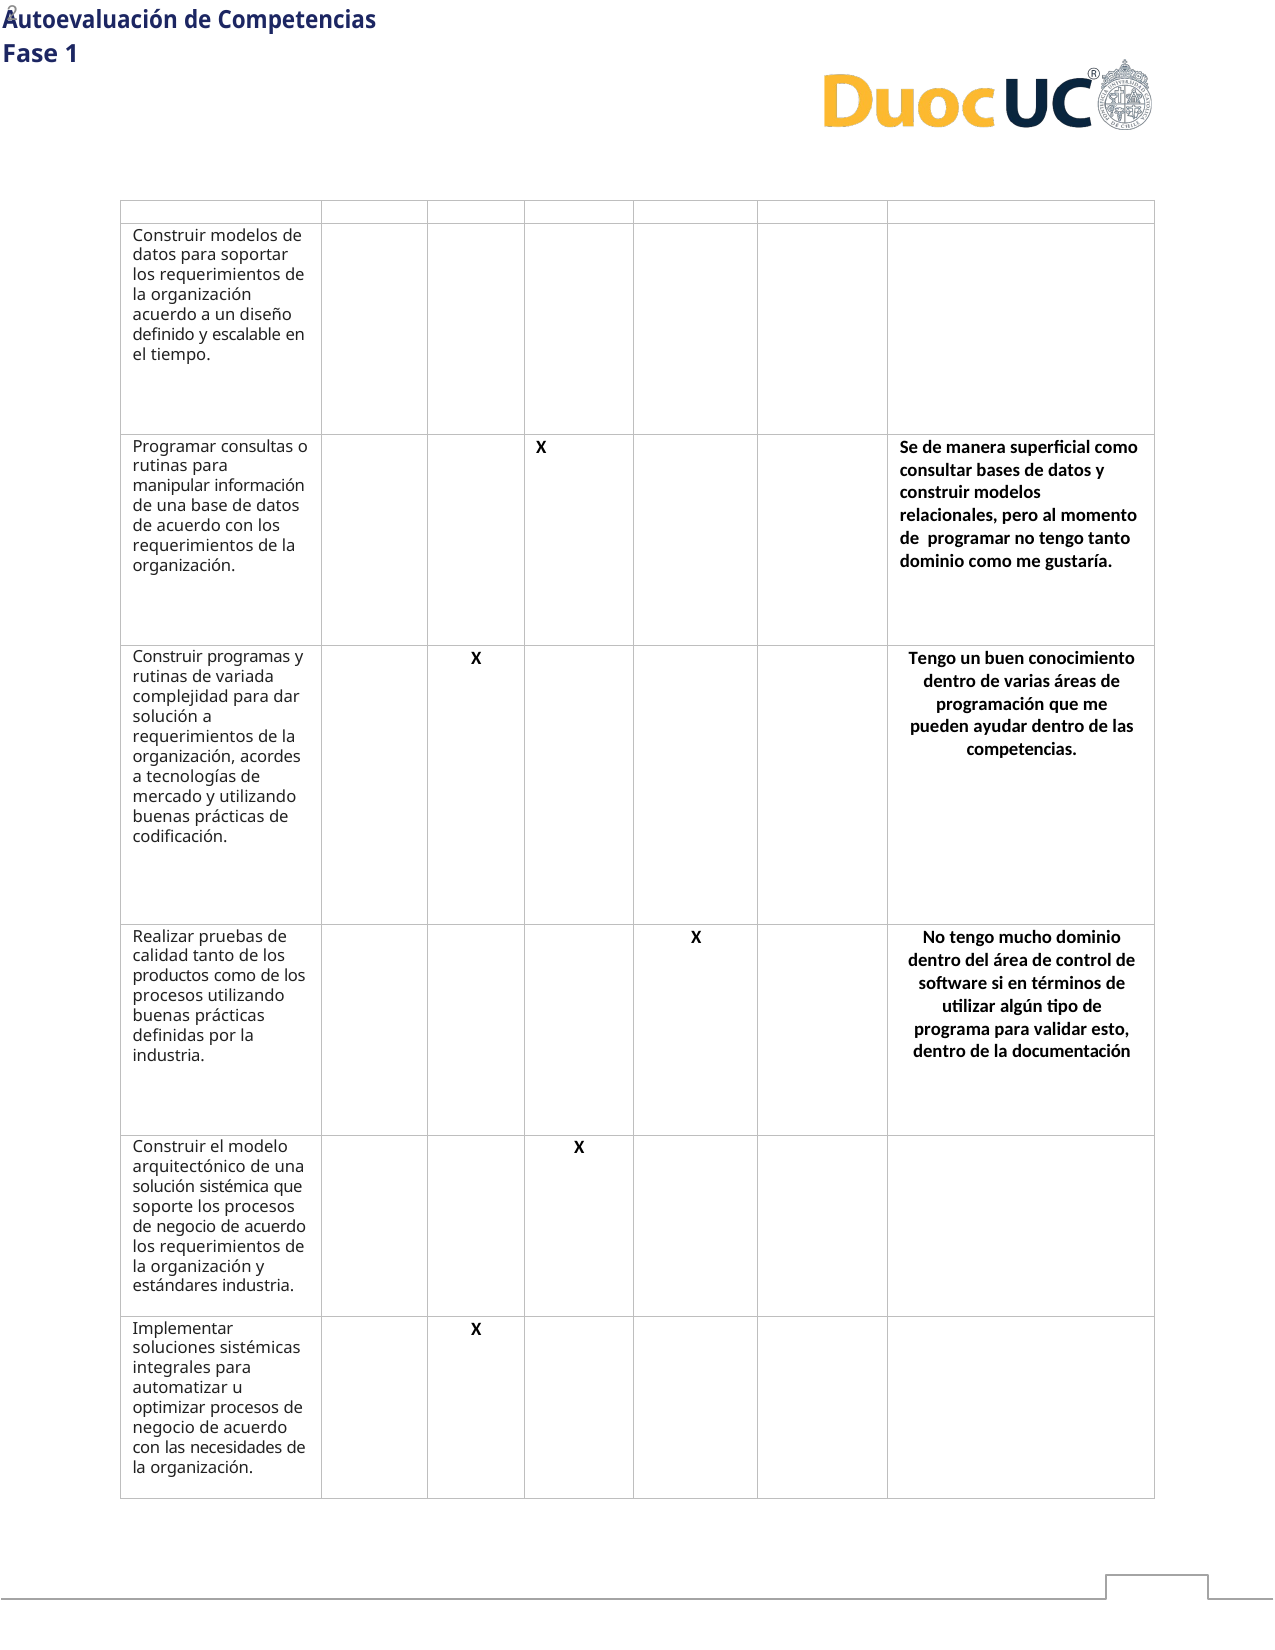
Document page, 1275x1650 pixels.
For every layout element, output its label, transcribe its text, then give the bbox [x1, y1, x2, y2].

table_cell [322, 224, 427, 434]
picture [824, 59, 1152, 130]
table_cell No tengo mucho dominio dentro del área de control de software si en términos de utilizar algún tipo de programa para validar esto, dentro de la documentación [888, 925, 1154, 1134]
table_cell Implementar soluciones sistémicas integrales para automatizar u optimizar procesos de negocio de acuerdo con las necesidades de la organización. [121, 1317, 321, 1498]
table_header [888, 201, 1154, 223]
table_cell [634, 1136, 757, 1316]
table_cell [322, 1317, 427, 1498]
table_cell [758, 646, 887, 924]
table_cell [634, 224, 757, 434]
table_header [525, 201, 633, 223]
table_cell [758, 925, 887, 1134]
table_cell [322, 646, 427, 924]
table_cell [634, 435, 757, 644]
table_cell X [634, 925, 757, 1134]
table_cell [525, 224, 633, 434]
table_cell Tengo un buen conocimiento dentro de varias áreas de programación que me pueden ayudar dentro de las competencias. [888, 646, 1154, 924]
table_cell [428, 435, 524, 644]
table_cell [888, 1136, 1154, 1316]
table_header [634, 201, 757, 223]
table_cell Programar consultas o rutinas para manipular información de una base de datos de acuerdo con los requerimientos de la organización. [121, 435, 321, 644]
table_cell [525, 646, 633, 924]
table_header [758, 201, 887, 223]
table_cell [525, 925, 633, 1134]
table_cell [428, 925, 524, 1134]
table_cell [758, 224, 887, 434]
table_cell [888, 224, 1154, 434]
table_header [322, 201, 427, 223]
table_cell Realizar pruebas de calidad tanto de los productos como de los procesos utilizando buenas prácticas definidas por la industria. [121, 925, 321, 1134]
table_cell [525, 1317, 633, 1498]
table_cell X [428, 646, 524, 924]
table_cell X [525, 1136, 633, 1316]
table_cell Construir modelos de datos para soportar los requerimientos de la organización acuerdo a un diseño definido y escalable en el tiempo. [121, 224, 321, 434]
table_cell Construir programas y rutinas de variada complejidad para dar solución a requerimientos de la organización, acordes a tecnologías de mercado y utilizando buenas prácticas de codificación. [121, 646, 321, 924]
table_cell [634, 646, 757, 924]
table_header [428, 201, 524, 223]
table_cell [758, 1136, 887, 1316]
table_cell X [525, 435, 633, 644]
table_cell [322, 1136, 427, 1316]
table_cell [634, 1317, 757, 1498]
table_cell [322, 925, 427, 1134]
table_cell Se de manera superficial como consultar bases de datos y construir modelos relacionales, pero al momento de programar no tengo tanto dominio como me gustaría. [888, 435, 1154, 644]
table_cell X [428, 1317, 524, 1498]
table_cell [758, 1317, 887, 1498]
table_cell [888, 1317, 1154, 1498]
table_cell Construir el modelo arquitectónico de una solución sistémica que soporte los procesos de negocio de acuerdo los requerimientos de la organización y estándares industria. [121, 1136, 321, 1316]
table_cell [758, 435, 887, 644]
table_cell [428, 224, 524, 434]
table_header [121, 201, 321, 223]
table_cell [322, 435, 427, 644]
table_cell [428, 1136, 524, 1316]
